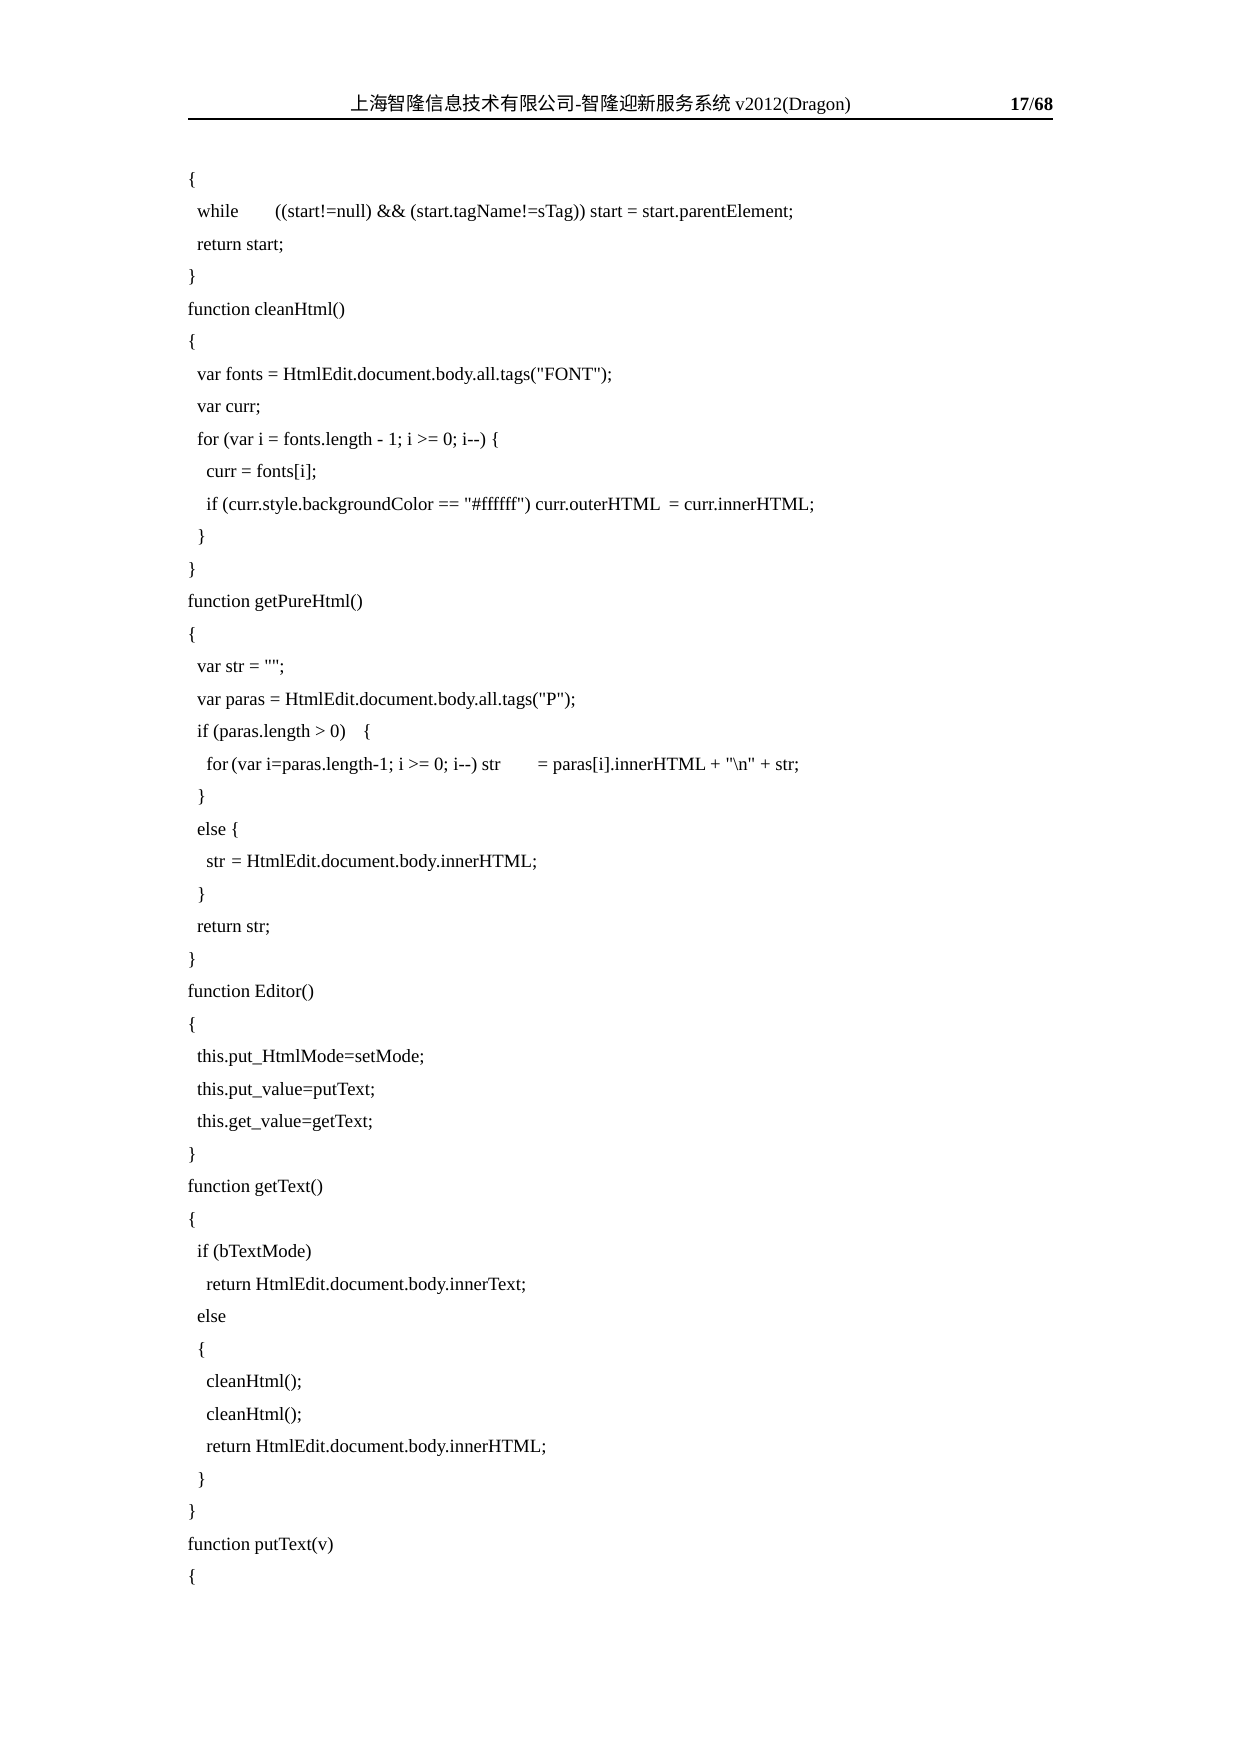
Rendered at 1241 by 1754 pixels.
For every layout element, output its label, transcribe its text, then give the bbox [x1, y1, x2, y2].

text var curr; [187, 389, 1053, 422]
text } [187, 259, 1053, 292]
text for (var i=paras.length-1; i >= 0; i--) str = paras[i].innerHTML + "\n" + str; [187, 747, 1053, 779]
text } [187, 877, 1053, 909]
text return HtmlEdit.document.body.innerHTML; [187, 1429, 1053, 1462]
text else { [187, 812, 1053, 844]
text if (bTextMode) [187, 1234, 1053, 1267]
text function Editor() [187, 974, 1053, 1007]
text this.put_HtmlMode=setMode; [187, 1039, 1053, 1072]
text } [187, 1137, 1053, 1169]
text function putText(v) [187, 1527, 1053, 1559]
text var paras = HtmlEdit.document.body.all.tags("P"); [187, 682, 1053, 714]
text cleanHtml(); [187, 1364, 1053, 1397]
text return start; [187, 227, 1053, 259]
text return HtmlEdit.document.body.innerText; [187, 1267, 1053, 1299]
text if (curr.style.backgroundColor == "#ffffff") curr.outerHTML = curr.innerHTML; [187, 487, 1053, 519]
text } [187, 1462, 1053, 1494]
text return str; [187, 909, 1053, 942]
text } [187, 552, 1053, 584]
text this.put_value=putText; [187, 1072, 1053, 1104]
text if (paras.length > 0) { [187, 714, 1053, 747]
text { [187, 1559, 1053, 1592]
text this.get_value=getText; [187, 1104, 1053, 1137]
text var fonts = HtmlEdit.document.body.all.tags("FONT"); [187, 357, 1053, 389]
text var str = ""; [187, 649, 1053, 682]
text { [187, 162, 1053, 194]
text curr = fonts[i]; [187, 454, 1053, 487]
text } [187, 1494, 1053, 1527]
text { [187, 617, 1053, 649]
text str = HtmlEdit.document.body.innerHTML; [187, 844, 1053, 877]
text { [187, 324, 1053, 357]
text { [187, 1007, 1053, 1039]
text function getText() [187, 1169, 1053, 1202]
text { [187, 1202, 1053, 1234]
text } [187, 519, 1053, 552]
text else [187, 1299, 1053, 1332]
text } [187, 779, 1053, 812]
text function cleanHtml() [187, 292, 1053, 324]
text { [187, 1332, 1053, 1364]
text for (var i = fonts.length - 1; i >= 0; i--) { [187, 422, 1053, 454]
text } [187, 942, 1053, 974]
text cleanHtml(); [187, 1397, 1053, 1429]
text function getPureHtml() [187, 584, 1053, 617]
text while ((start!=null) && (start.tagName!=sTag)) start = start.parentElement; [187, 194, 1053, 227]
